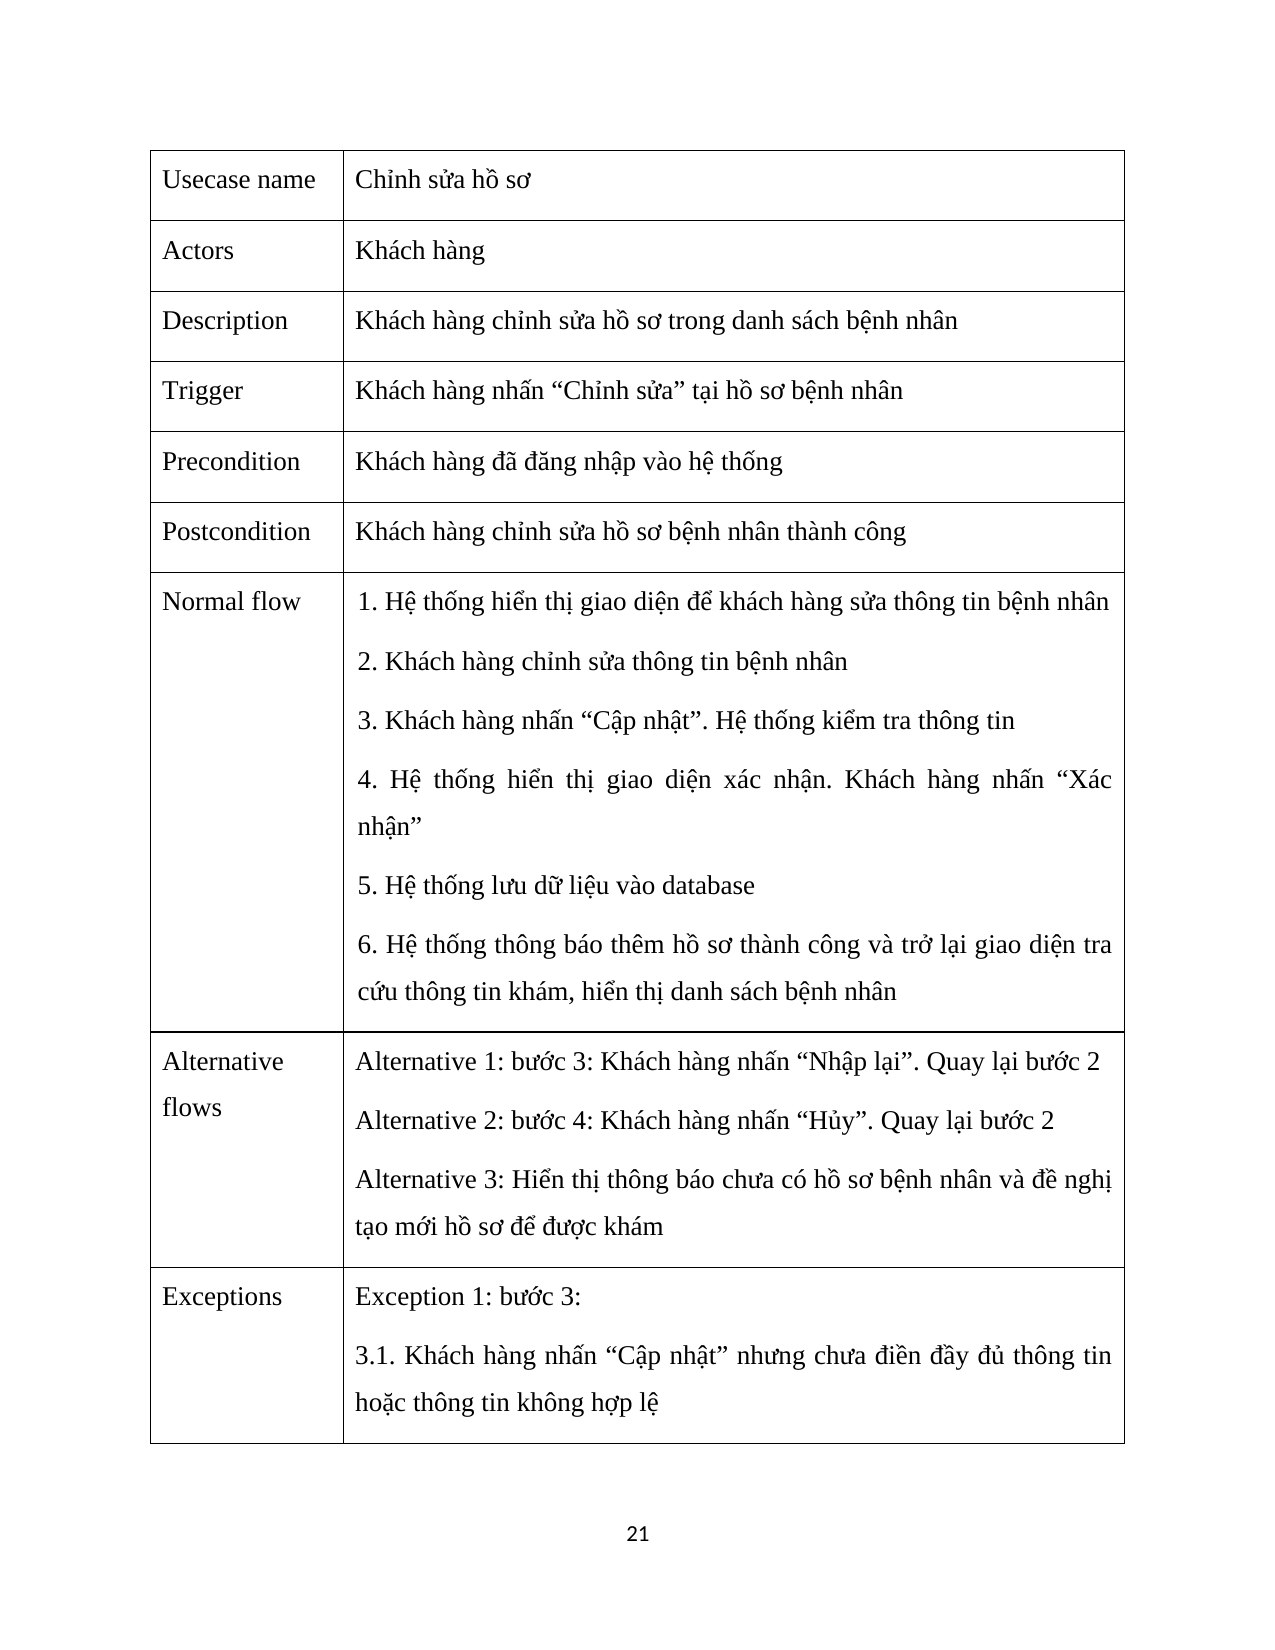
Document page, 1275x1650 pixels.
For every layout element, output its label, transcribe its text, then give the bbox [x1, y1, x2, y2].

table_cell Khách hàng chỉnh sửa hồ sơ trong danh sách bệnh nhân [344, 292, 1124, 361]
table_cell Khách hàng [344, 221, 1124, 291]
table_cell Actors [151, 221, 343, 291]
table_cell Postcondition [151, 503, 343, 572]
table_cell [344, 1268, 1124, 1443]
table_cell Khách hàng nhấn “Chỉnh sửa” tại hồ sơ bệnh nhân [344, 362, 1124, 431]
table_cell Alternative flows [151, 1033, 343, 1267]
table_cell Normal flow [151, 573, 343, 1031]
table_cell Khách hàng chỉnh sửa hồ sơ bệnh nhân thành công [344, 503, 1124, 572]
table_cell Exceptions [151, 1268, 343, 1443]
table_cell Precondition [151, 432, 343, 502]
table_header Chỉnh sửa hồ sơ [344, 151, 1124, 220]
table_header Usecase name [151, 151, 343, 220]
table_cell Description [151, 292, 343, 361]
table_cell Khách hàng đã đăng nhập vào hệ thống [344, 432, 1124, 502]
table_cell Alternative 1: bước 3: Khách hàng nhấn “Nhập lại”. Quay lại bước 2 Alternative 2: bước 4: Khách hàng nhấn “Hủy”. Quay lại bước 2 Alternative 3: Hiển thị thông báo chưa có hồ sơ bệnh nhân và đề nghị tạo mới hồ sơ để được khám [344, 1033, 1124, 1267]
table_cell 1. Hệ thống hiển thị giao diện để khách hàng sửa thông tin bệnh nhân 2. Khách hàng chỉnh sửa thông tin bệnh nhân 3. Khách hàng nhấn “Cập nhật”. Hệ thống kiểm tra thông tin 4. Hệ thống hiển thị giao diện xác nhận. Khách hàng nhấn “Xác nhận” 5. Hệ thống lưu dữ liệu vào database 6. Hệ thống thông báo thêm hồ sơ thành công và trở lại giao diện tra cứu thông tin khám, hiển thị danh sách bệnh nhân [344, 573, 1124, 1031]
table_cell Trigger [151, 362, 343, 431]
